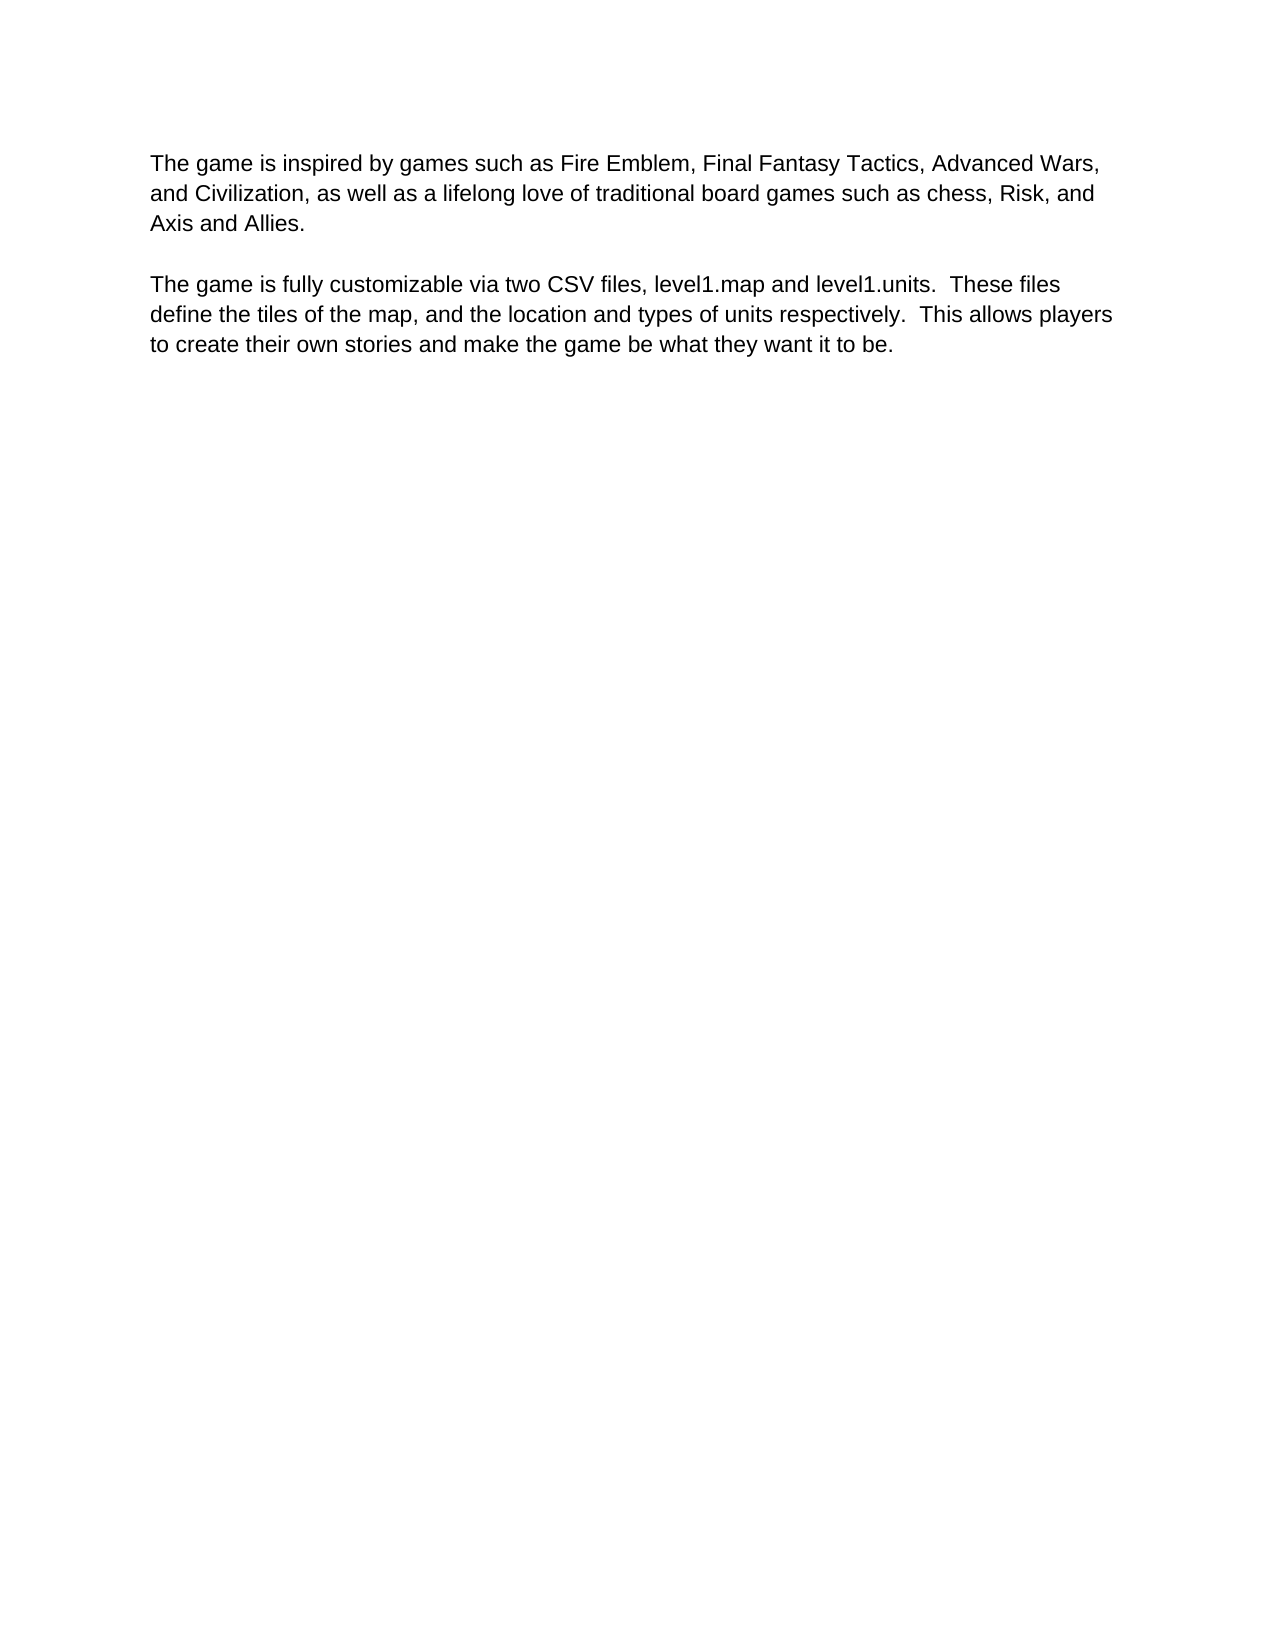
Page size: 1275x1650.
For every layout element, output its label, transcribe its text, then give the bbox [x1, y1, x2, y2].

text The game is inspired by games such as Fire Emblem, Final Fantasy Tactics, Advanced Wars, and Civilization, as well as a lifelong love of traditional board games such as chess, Risk, and Axis and Allies. [150, 150, 1125, 237]
text The game is fully customizable via two CSV files, level1.map and level1.units. These files define the tiles of the map, and the location and types of units respectively. This allows players to create their own stories and make the game be what they want it to be. [150, 271, 1125, 358]
